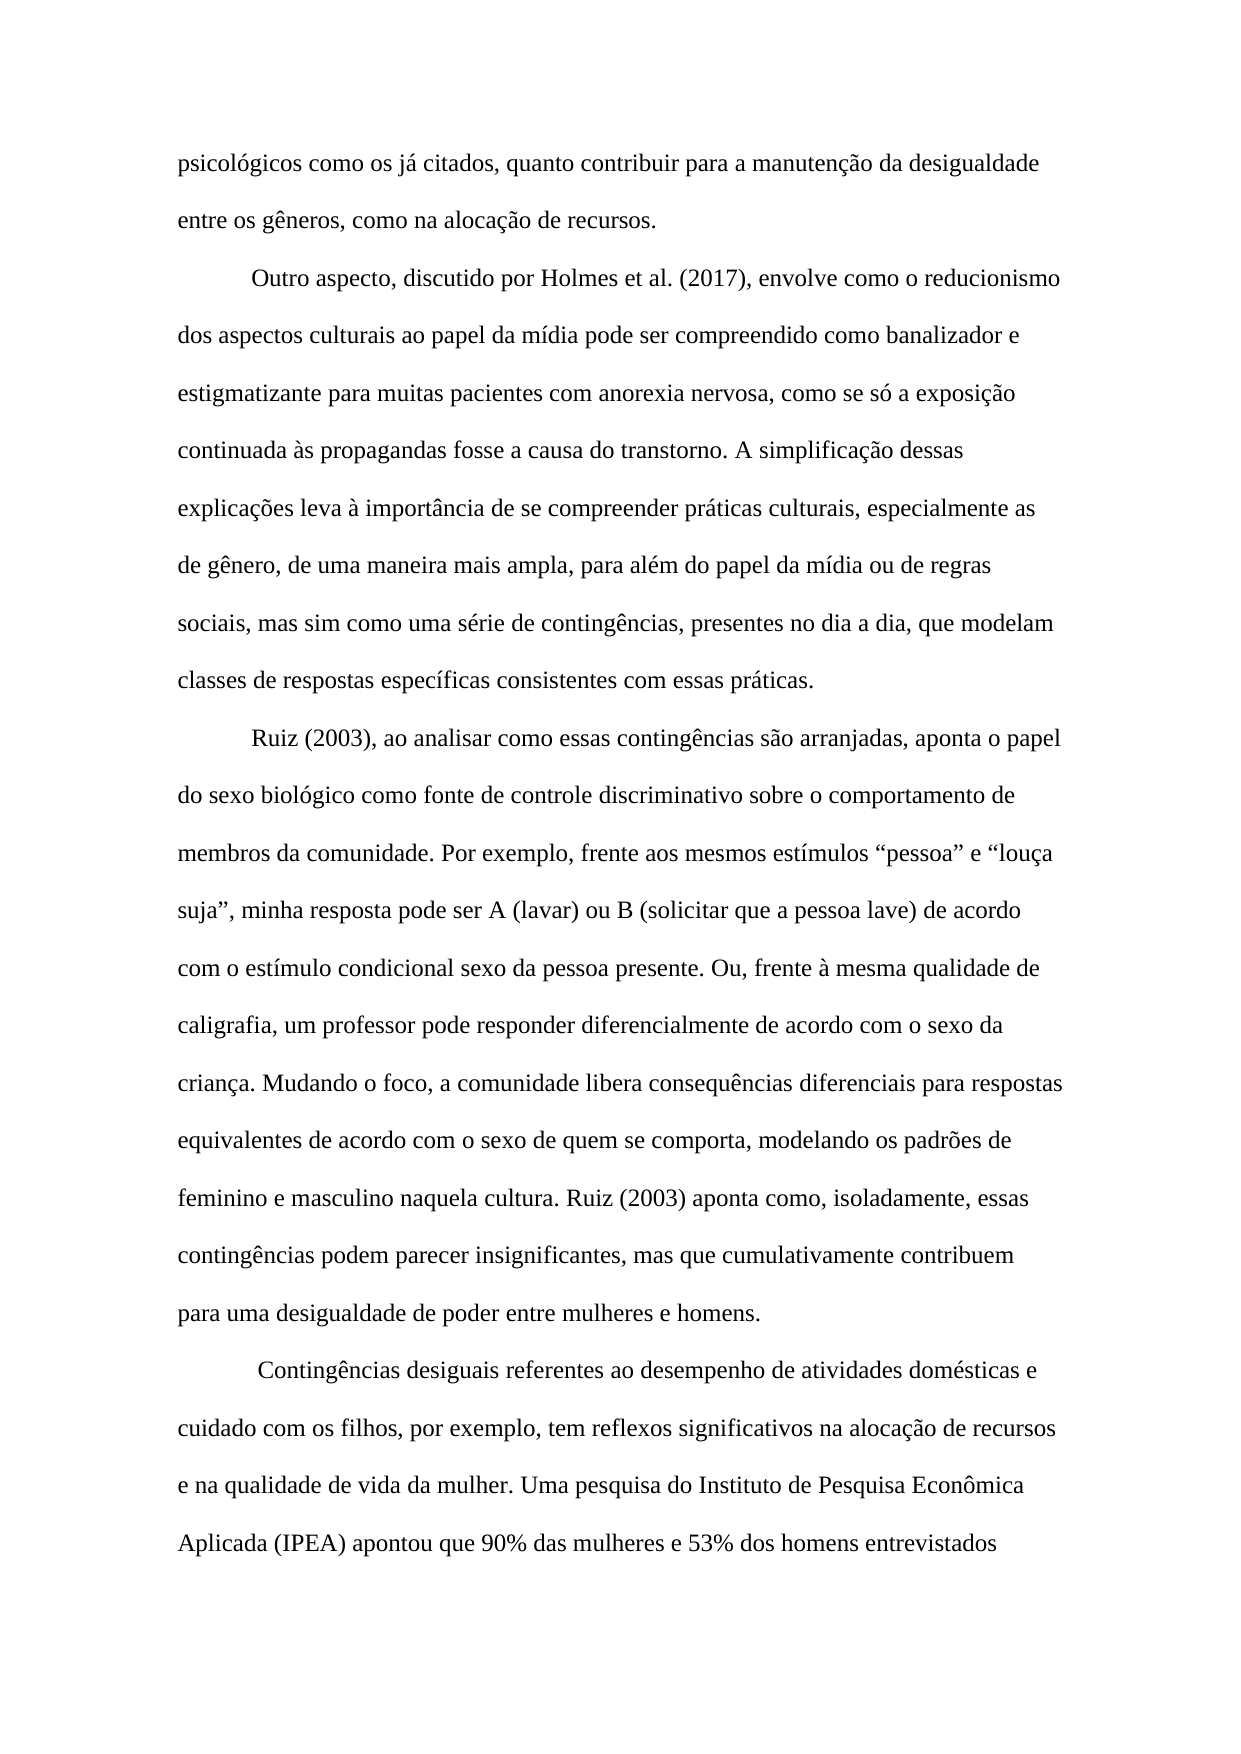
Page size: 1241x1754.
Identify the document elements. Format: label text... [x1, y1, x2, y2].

text Ruiz (2003), ao analisar como essas contingências são arranjadas, aponta o papel do sexo biológico como fonte de controle discriminativo sobre o comportamento de membros da comunidade. Por exemplo, frente aos mesmos estímulos “pessoa” e “louça suja”, minha resposta pode ser A (lavar) ou B (solicitar que a pessoa lave) de acordo com o estímulo condicional sexo da pessoa presente. Ou, frente à mesma qualidade de caligrafia, um professor pode responder diferencialmente de acordo com o sexo da criança. Mudando o foco, a comunidade libera consequências diferenciais para respostas equivalentes de acordo com o sexo de quem se comporta, modelando os padrões de feminino e masculino naquela cultura. Ruiz (2003) aponta como, isoladamente, essas contingências podem parecer insignificantes, mas que cumulativamente contribuem para uma desigualdade de poder entre mulheres e homens. [177, 723, 1063, 1326]
text Outro aspecto, discutido por Holmes et al. (2017), envolve como o reducionismo dos aspectos culturais ao papel da mídia pode ser compreendido como banalizador e estigmatizante para muitas pacientes com anorexia nervosa, como se só a exposição continuada às propagandas fosse a causa do transtorno. A simplificação dessas explicações leva à importância de se compreender práticas culturais, especialmente as de gênero, de uma maneira mais ampla, para além do papel da mídia ou de regras sociais, mas sim como uma série de contingências, presentes no dia a dia, que modelam classes de respostas específicas consistentes com essas práticas. [177, 263, 1063, 694]
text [177, 148, 1063, 234]
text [177, 1355, 1063, 1556]
